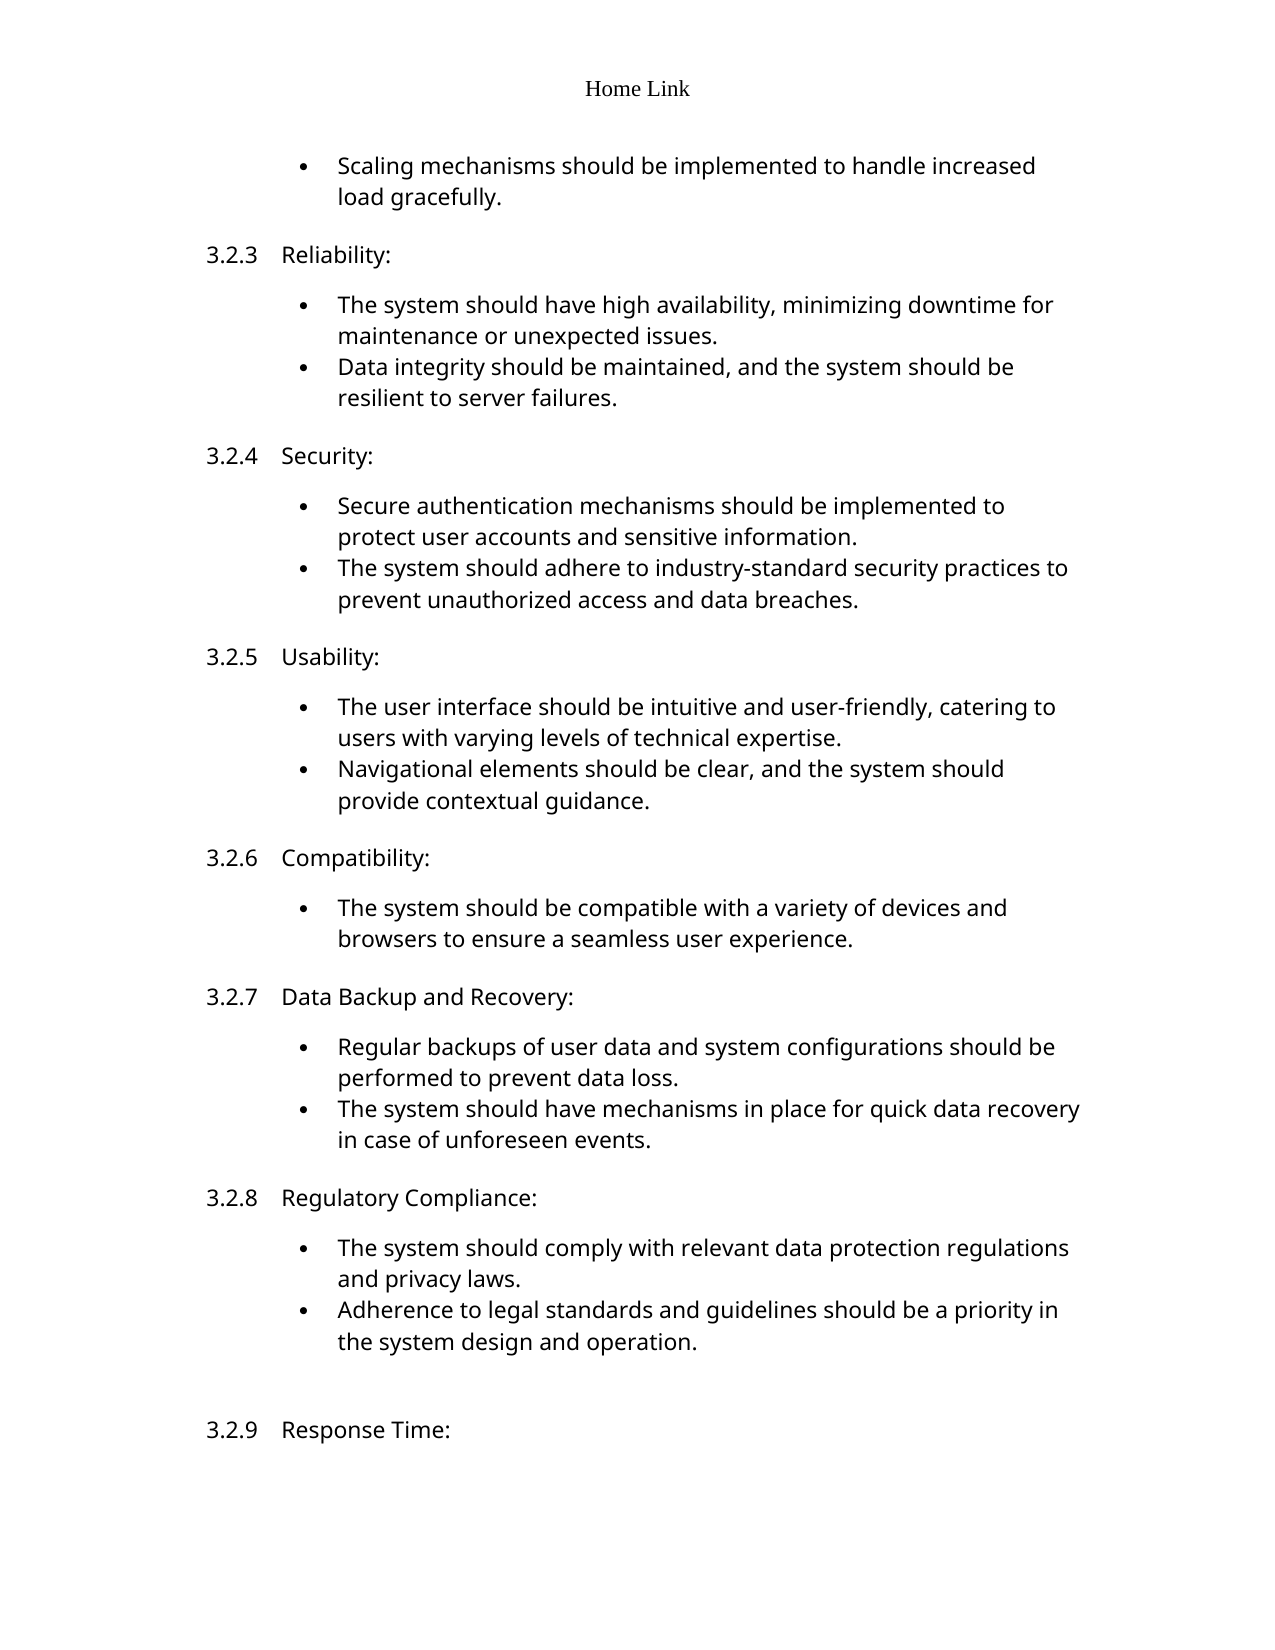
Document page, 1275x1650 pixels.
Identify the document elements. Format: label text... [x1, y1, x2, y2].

list Data Backup and Recovery: [206, 981, 1087, 1012]
list Regular backups of user data and system configurations should be performed to prevent data loss. [300, 1031, 1087, 1093]
list Adherence to legal standards and guidelines should be a priority in the system design and operation. [300, 1294, 1087, 1357]
list Security: [206, 440, 1087, 471]
list Regulatory Compliance: [206, 1182, 1087, 1213]
list Compatibility: [206, 842, 1087, 873]
list The system should comply with relevant data protection regulations and privacy laws. [300, 1232, 1087, 1294]
list The user interface should be intuitive and user-friendly, catering to users with varying levels of technical expertise. [300, 691, 1087, 753]
list Data integrity should be maintained, and the system should be resilient to server failures. [300, 351, 1087, 440]
list Scaling mechanisms should be implemented to handle increased load gracefully. [300, 150, 1087, 239]
list Usability: [206, 641, 1087, 672]
list Response Time: [206, 1414, 1087, 1446]
list The system should have mechanisms in place for quick data recovery in case of unforeseen events. [300, 1093, 1087, 1182]
list Navigational elements should be clear, and the system should provide contextual guidance. [300, 753, 1087, 842]
list The system should have high availability, minimizing downtime for maintenance or unexpected issues. [300, 289, 1087, 351]
list The system should adhere to industry-standard security practices to prevent unauthorized access and data breaches. [300, 552, 1087, 641]
list Reliability: [206, 239, 1087, 270]
list Secure authentication mechanisms should be implemented to protect user accounts and sensitive information. [300, 490, 1087, 552]
list The system should be compatible with a variety of devices and browsers to ensure a seamless user experience. [300, 892, 1087, 981]
